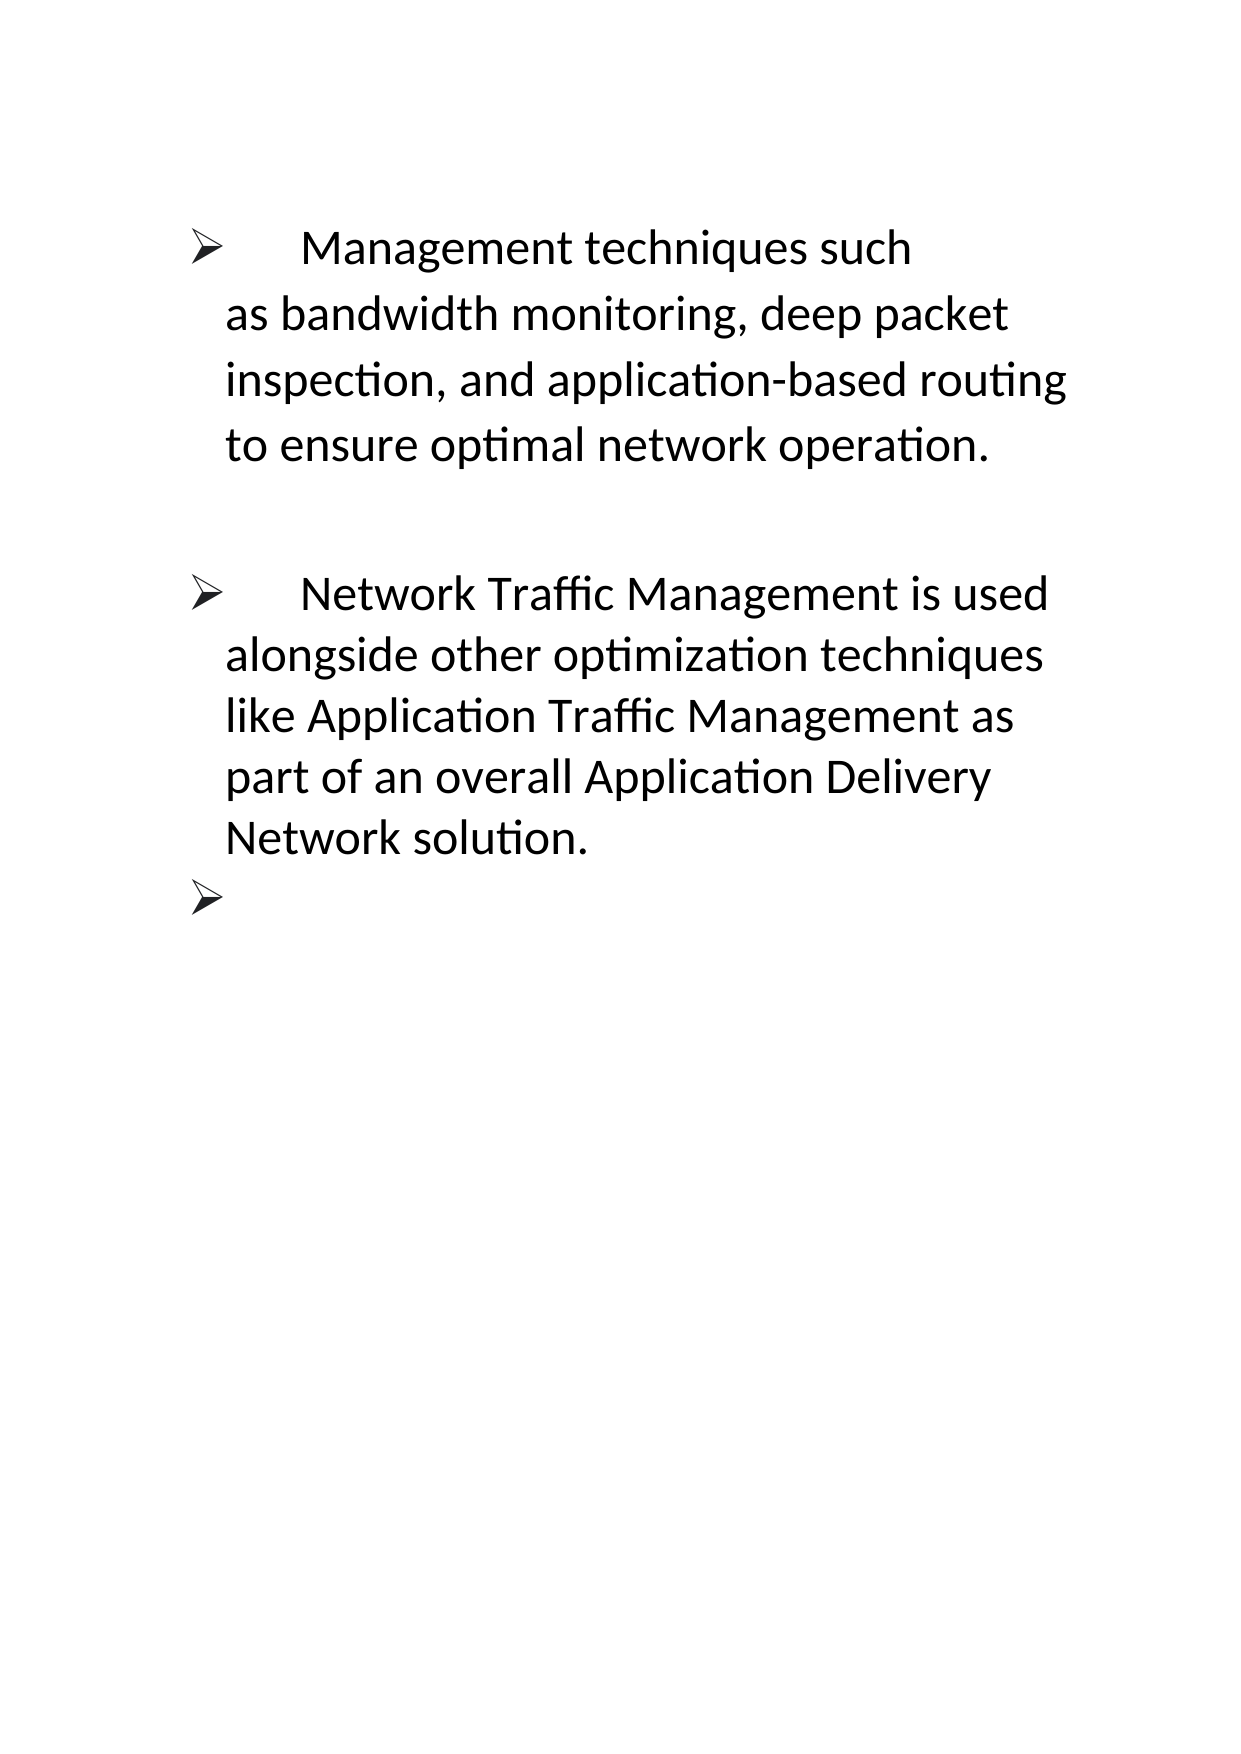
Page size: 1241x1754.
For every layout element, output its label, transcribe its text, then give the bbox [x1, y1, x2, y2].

list Management techniques such as bandwidth monitoring, deep packet inspection, and application-based routing to ensure optimal network operation. [187, 216, 1090, 474]
list Network Traffic Management is used alongside other optimization techniques like Application Traffic Management as part of an overall Application Delivery Network solution. [187, 562, 1090, 867]
